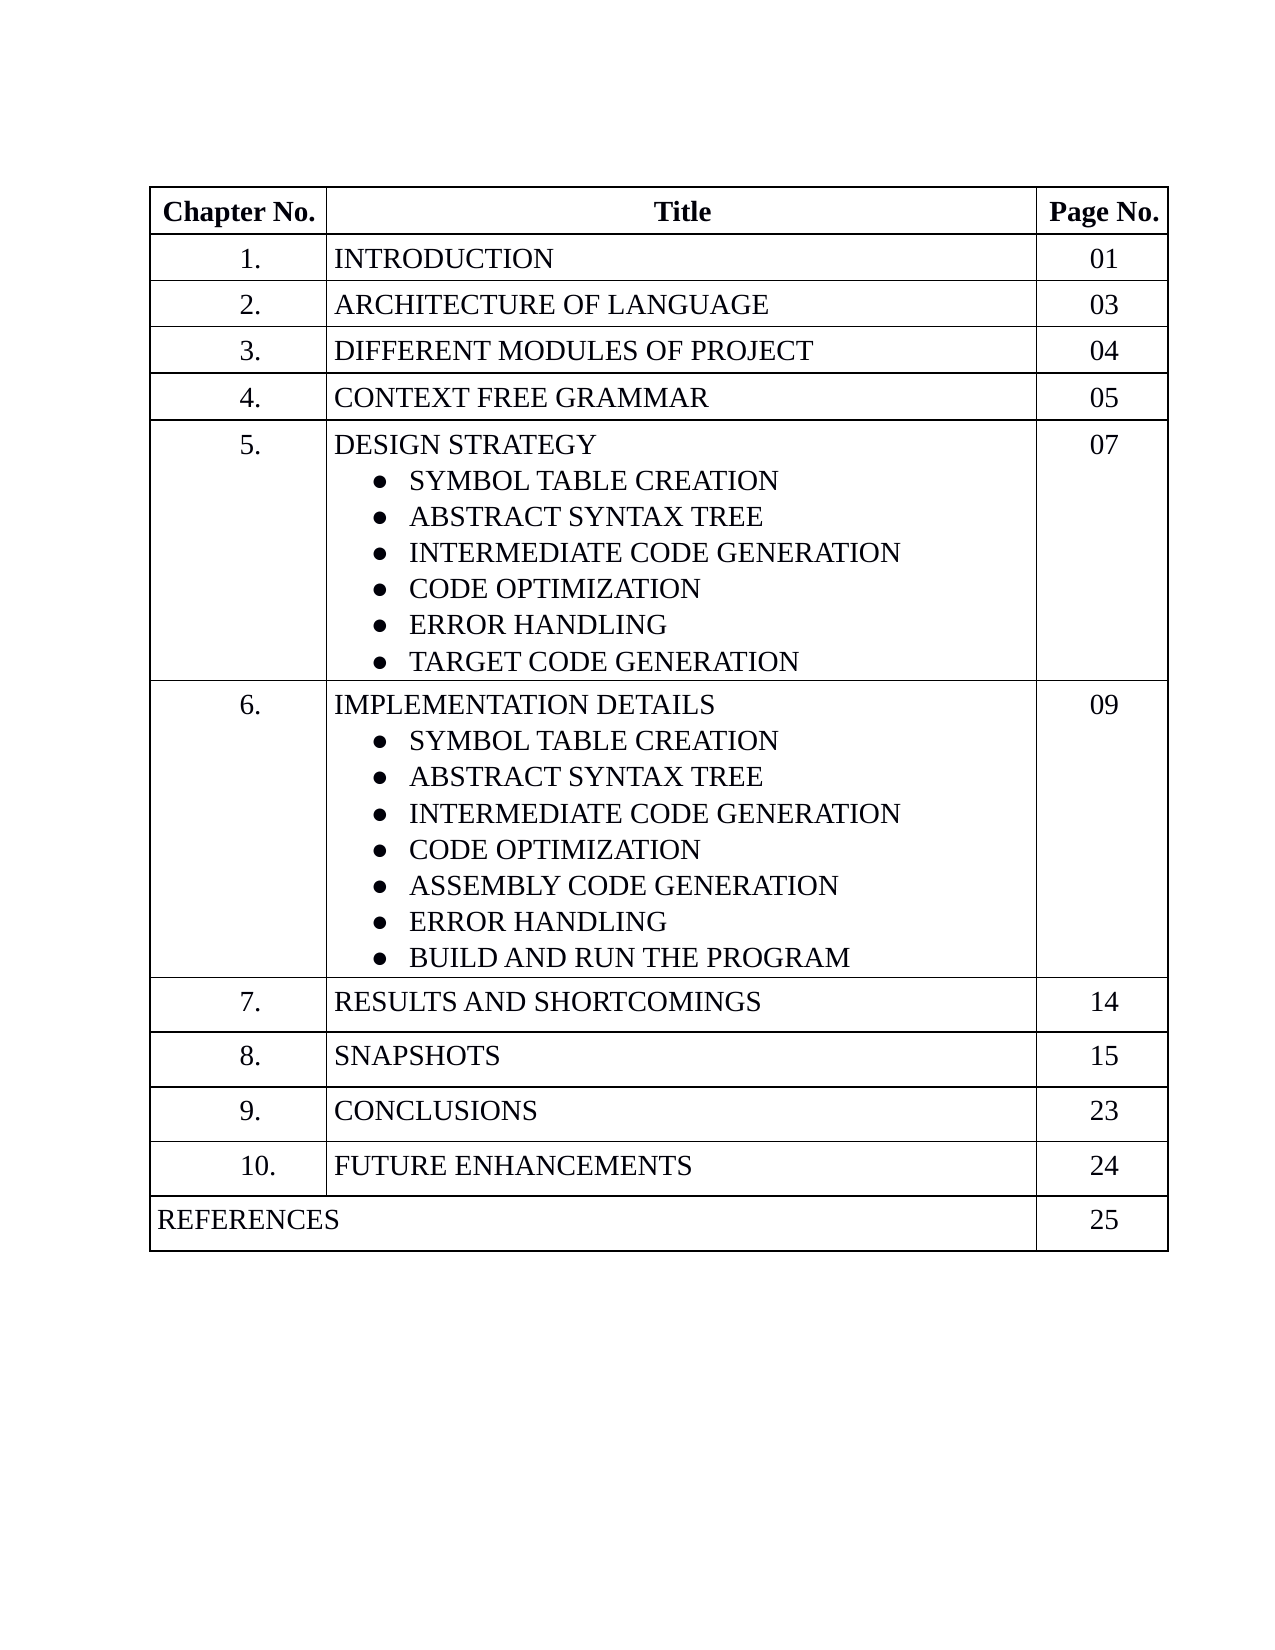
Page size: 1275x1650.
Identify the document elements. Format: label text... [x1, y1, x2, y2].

table_cell RESULTS AND SHORTCOMINGS [327, 978, 1036, 1031]
table_header Chapter No. [151, 188, 326, 233]
table_header Title [327, 188, 1036, 233]
table_cell 04 [1037, 327, 1167, 372]
table_cell 9. [151, 1088, 326, 1141]
table_cell REFERENCES [151, 1197, 1036, 1250]
table_cell FUTURE ENHANCEMENTS [327, 1142, 1036, 1195]
table_cell 15 [1037, 1033, 1167, 1086]
table_cell 8. [151, 1033, 326, 1086]
table_header Page No. [1037, 188, 1167, 233]
table_cell 24 [1037, 1142, 1167, 1195]
table_cell IMPLEMENTATION DETAILS SYMBOL TABLE CREATION ABSTRACT SYNTAX TREE INTERMEDIATE CODE GENERATION CODE OPTIMIZATION ASSEMBLY CODE GENERATION ERROR HANDLING BUILD AND RUN THE PROGRAM [327, 681, 1036, 976]
table_cell 25 [1037, 1197, 1167, 1250]
table_cell 4. [151, 374, 326, 419]
table_cell DESIGN STRATEGY SYMBOL TABLE CREATION ABSTRACT SYNTAX TREE INTERMEDIATE CODE GENERATION CODE OPTIMIZATION ERROR HANDLING TARGET CODE GENERATION [327, 421, 1036, 680]
table_cell 07 [1037, 421, 1167, 680]
table_cell 10. [151, 1142, 326, 1195]
table_cell 03 [1037, 281, 1167, 326]
table_cell 6. [151, 681, 326, 976]
table_cell 14 [1037, 978, 1167, 1031]
table_cell CONCLUSIONS [327, 1088, 1036, 1141]
table_cell 05 [1037, 374, 1167, 419]
table_cell ARCHITECTURE OF LANGUAGE [327, 281, 1036, 326]
table_cell 09 [1037, 681, 1167, 976]
table_cell 3. [151, 327, 326, 372]
table_cell 01 [1037, 235, 1167, 280]
table_cell INTRODUCTION [327, 235, 1036, 280]
table_cell SNAPSHOTS [327, 1033, 1036, 1086]
table_cell 7. [151, 978, 326, 1031]
table_cell 23 [1037, 1088, 1167, 1141]
table_cell 5. [151, 421, 326, 680]
table_cell CONTEXT FREE GRAMMAR [327, 374, 1036, 419]
table_cell DIFFERENT MODULES OF PROJECT [327, 327, 1036, 372]
table_cell 2. [151, 281, 326, 326]
table_cell 1. [151, 235, 326, 280]
